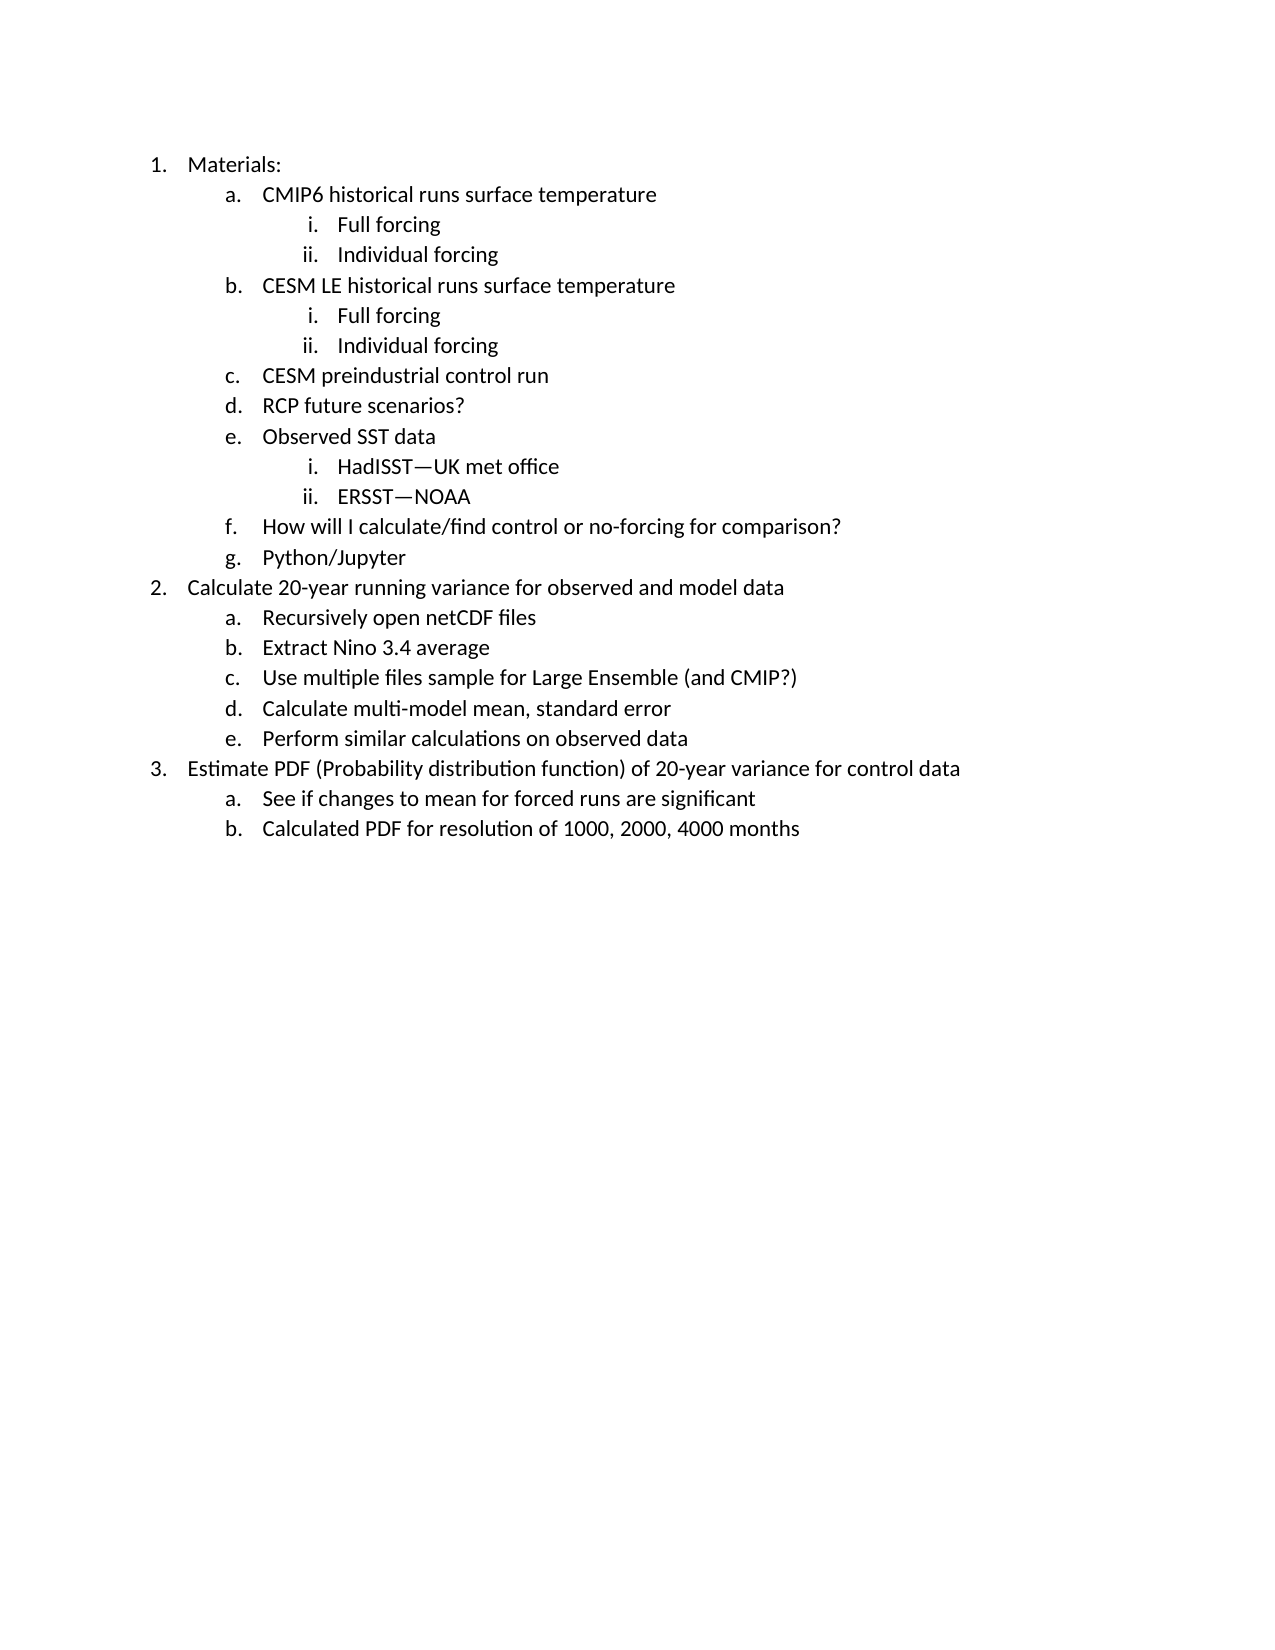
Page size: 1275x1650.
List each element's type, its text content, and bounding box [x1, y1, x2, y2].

list Individual forcing [319, 331, 1125, 359]
list Full forcing [319, 301, 1125, 329]
list See if changes to mean for forced runs are significant [225, 784, 1125, 812]
list Estimate PDF (Probability distribution function) of 20-year variance for control data [150, 754, 1125, 782]
list RCP future scenarios? [225, 392, 1125, 420]
list Perform similar calculations on observed data [225, 724, 1125, 752]
list CESM preindustrial control run [225, 361, 1125, 389]
list Use multiple files sample for Large Ensemble (and CMIP?) [225, 663, 1125, 692]
list Extract Nino 3.4 average [225, 633, 1125, 661]
list CMIP6 historical runs surface temperature [225, 180, 1125, 208]
list Calculated PDF for resolution of 1000, 2000, 4000 months [225, 814, 1125, 843]
list Observed SST data [225, 422, 1125, 450]
list Recursively open netCDF files [225, 603, 1125, 631]
list Calculate 20-year running variance for observed and model data [150, 573, 1125, 601]
list Full forcing [319, 210, 1125, 238]
list Individual forcing [319, 241, 1125, 269]
list Python/Jupyter [225, 543, 1125, 571]
list How will I calculate/find control or no-forcing for comparison? [225, 512, 1125, 541]
list Materials: [150, 150, 1125, 178]
list ERSST—NOAA [319, 482, 1125, 510]
list Calculate multi-model mean, standard error [225, 694, 1125, 722]
list HadISST—UK met office [319, 452, 1125, 480]
list CESM LE historical runs surface temperature [225, 271, 1125, 299]
